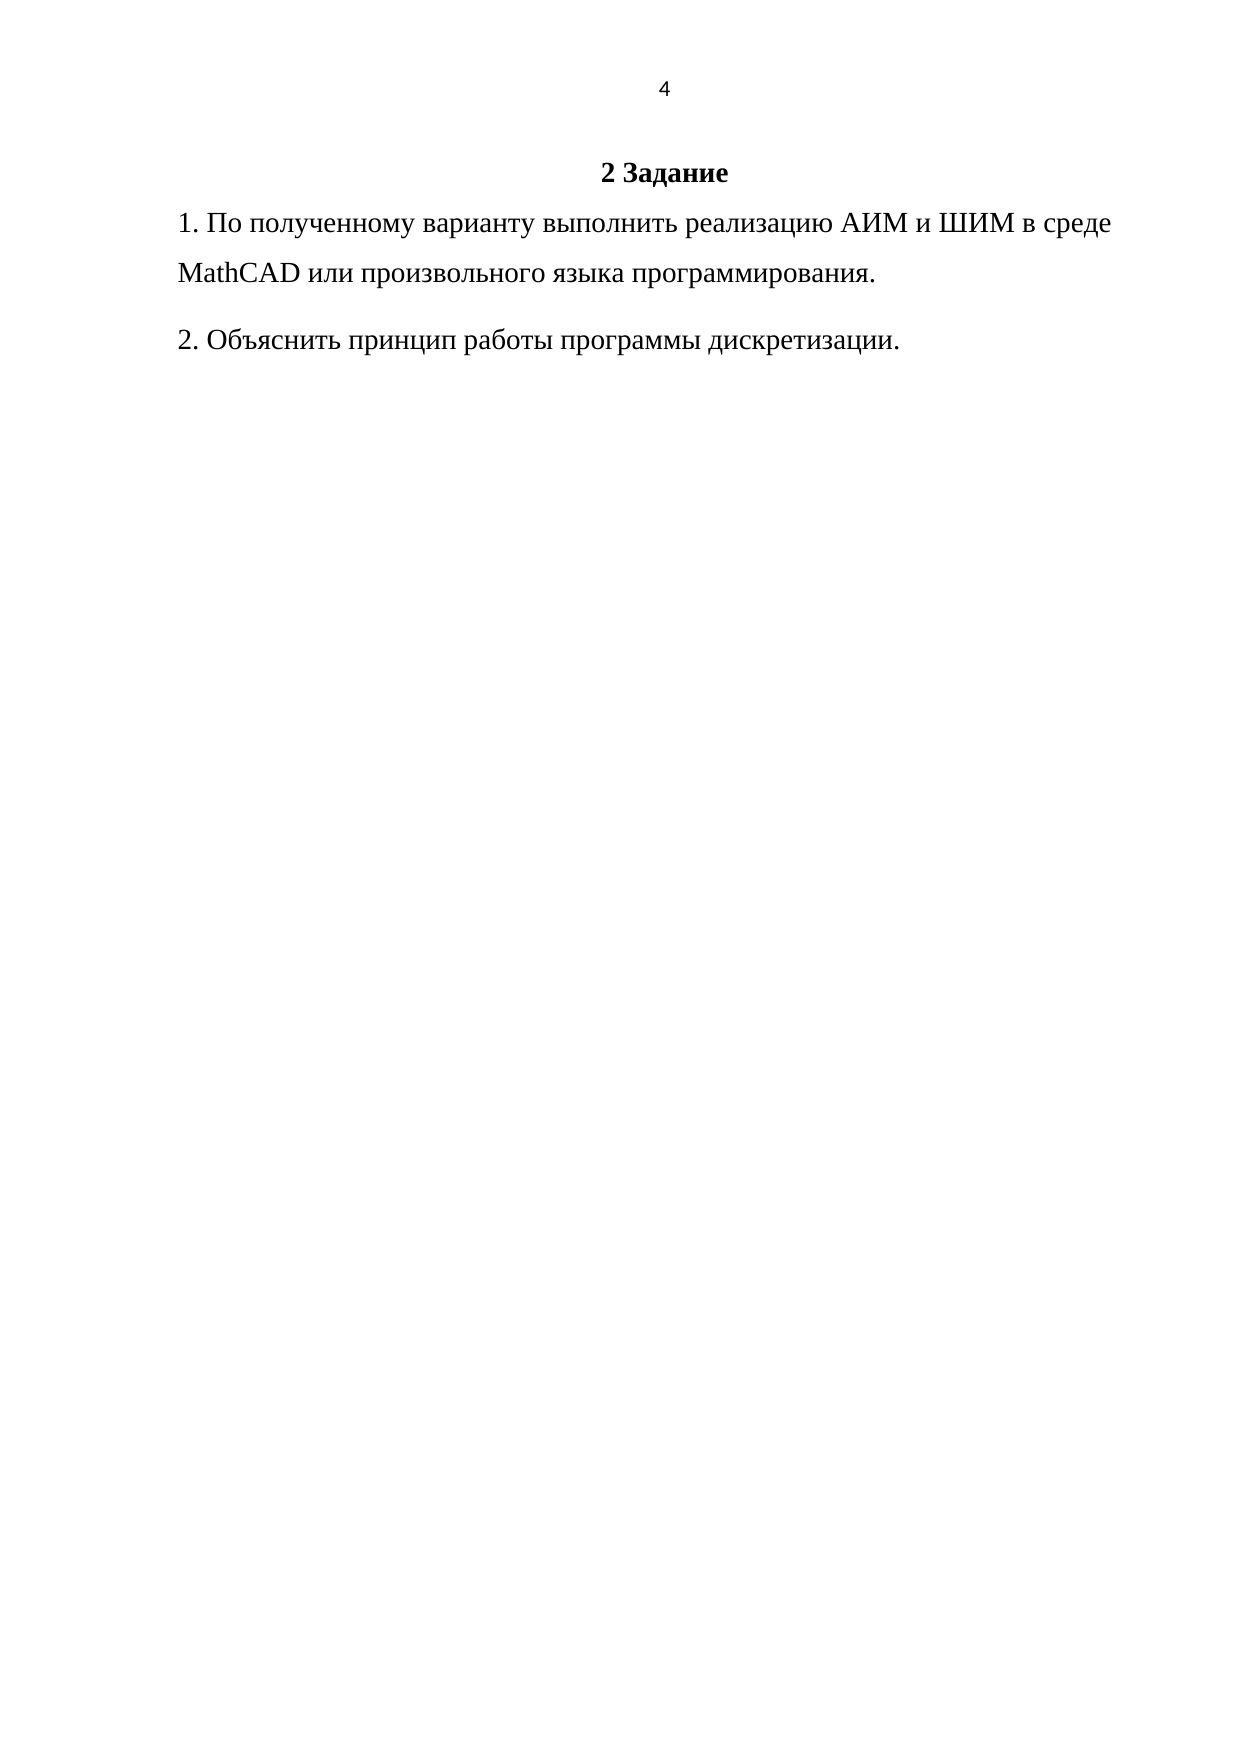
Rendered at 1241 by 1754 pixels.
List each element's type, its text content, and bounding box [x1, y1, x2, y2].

text 2. Объяснить принцип работы программы дискретизации. [177, 322, 1152, 356]
subtitle 2 Задание [177, 155, 1152, 188]
text 1. По полученному варианту выполнить реализацию АИМ и ШИМ в среде MathCAD или произвольного языка программирования. [177, 205, 1152, 289]
